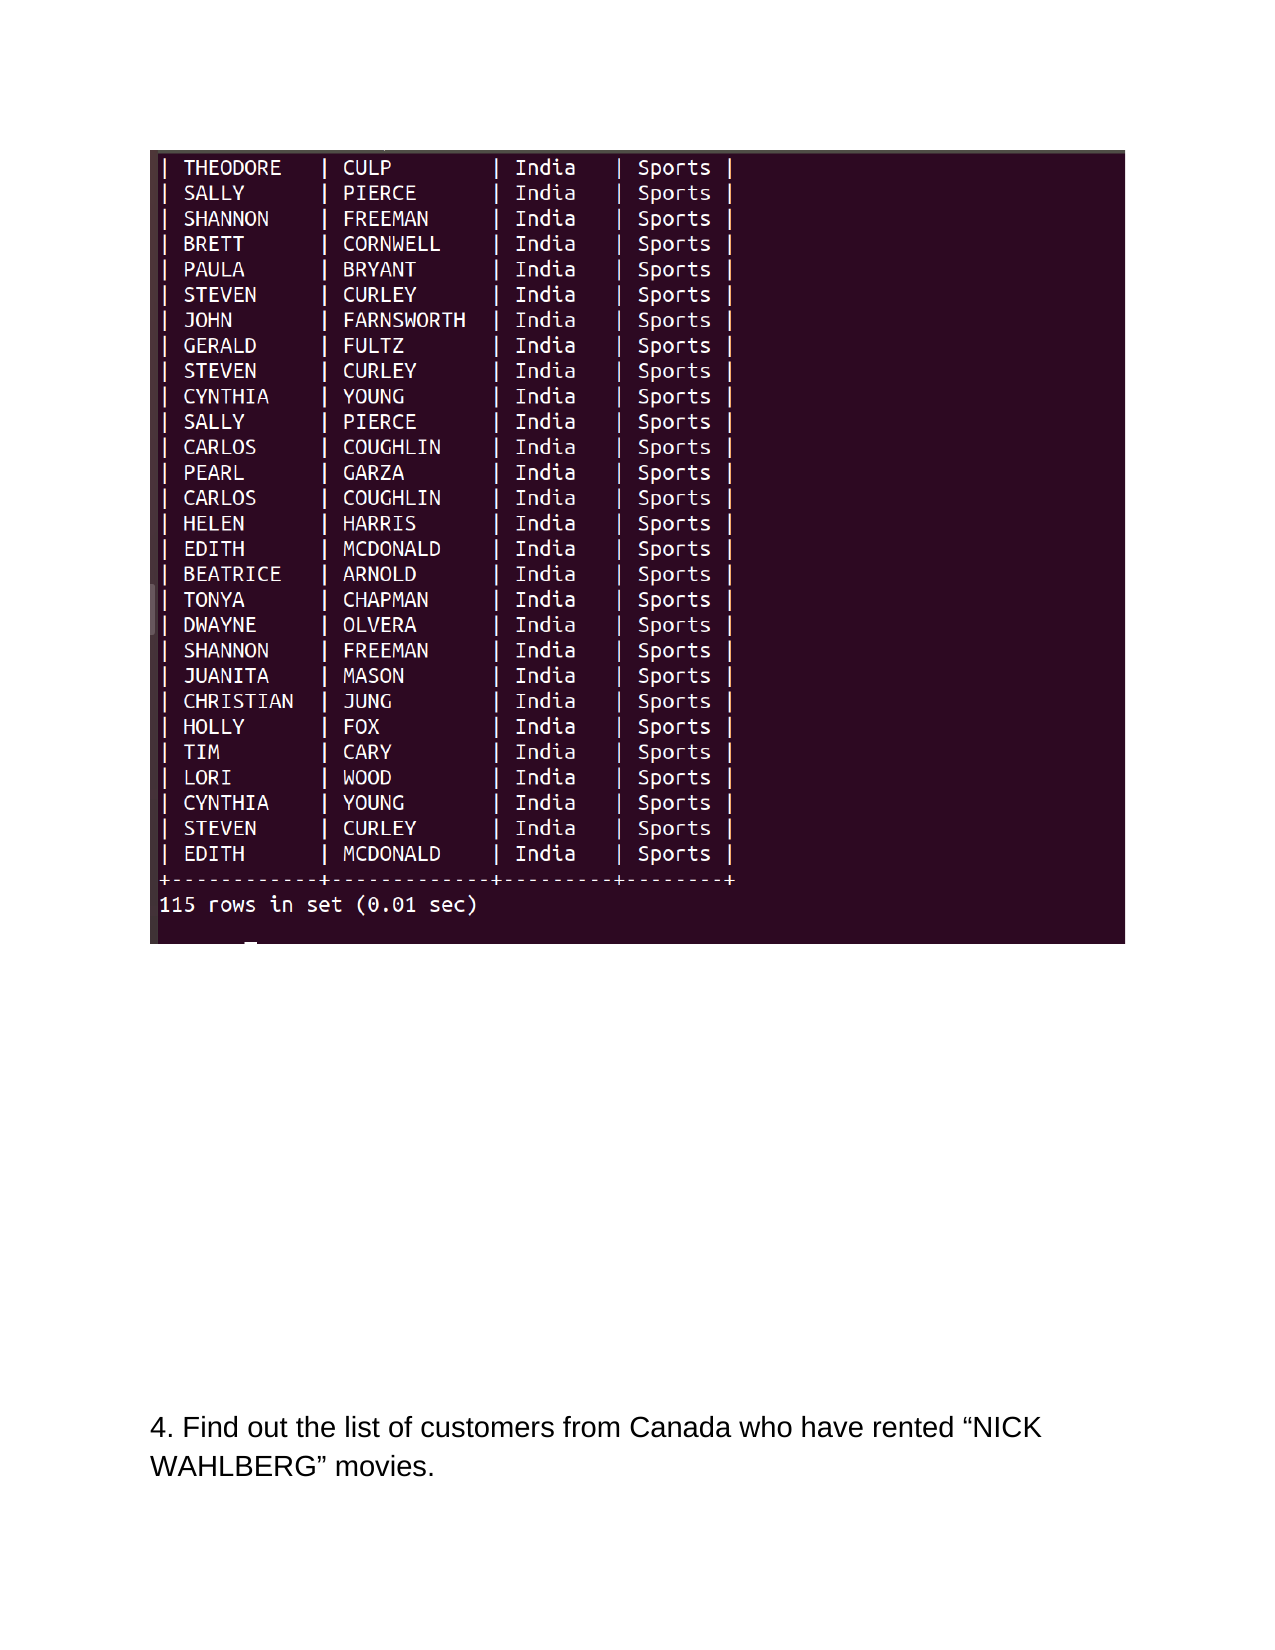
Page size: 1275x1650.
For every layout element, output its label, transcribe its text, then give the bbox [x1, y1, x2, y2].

picture [150, 150, 1125, 944]
text 4. Find out the list of customers from Canada who have rented “NICK WAHLBERG” movies. [150, 1410, 1125, 1482]
